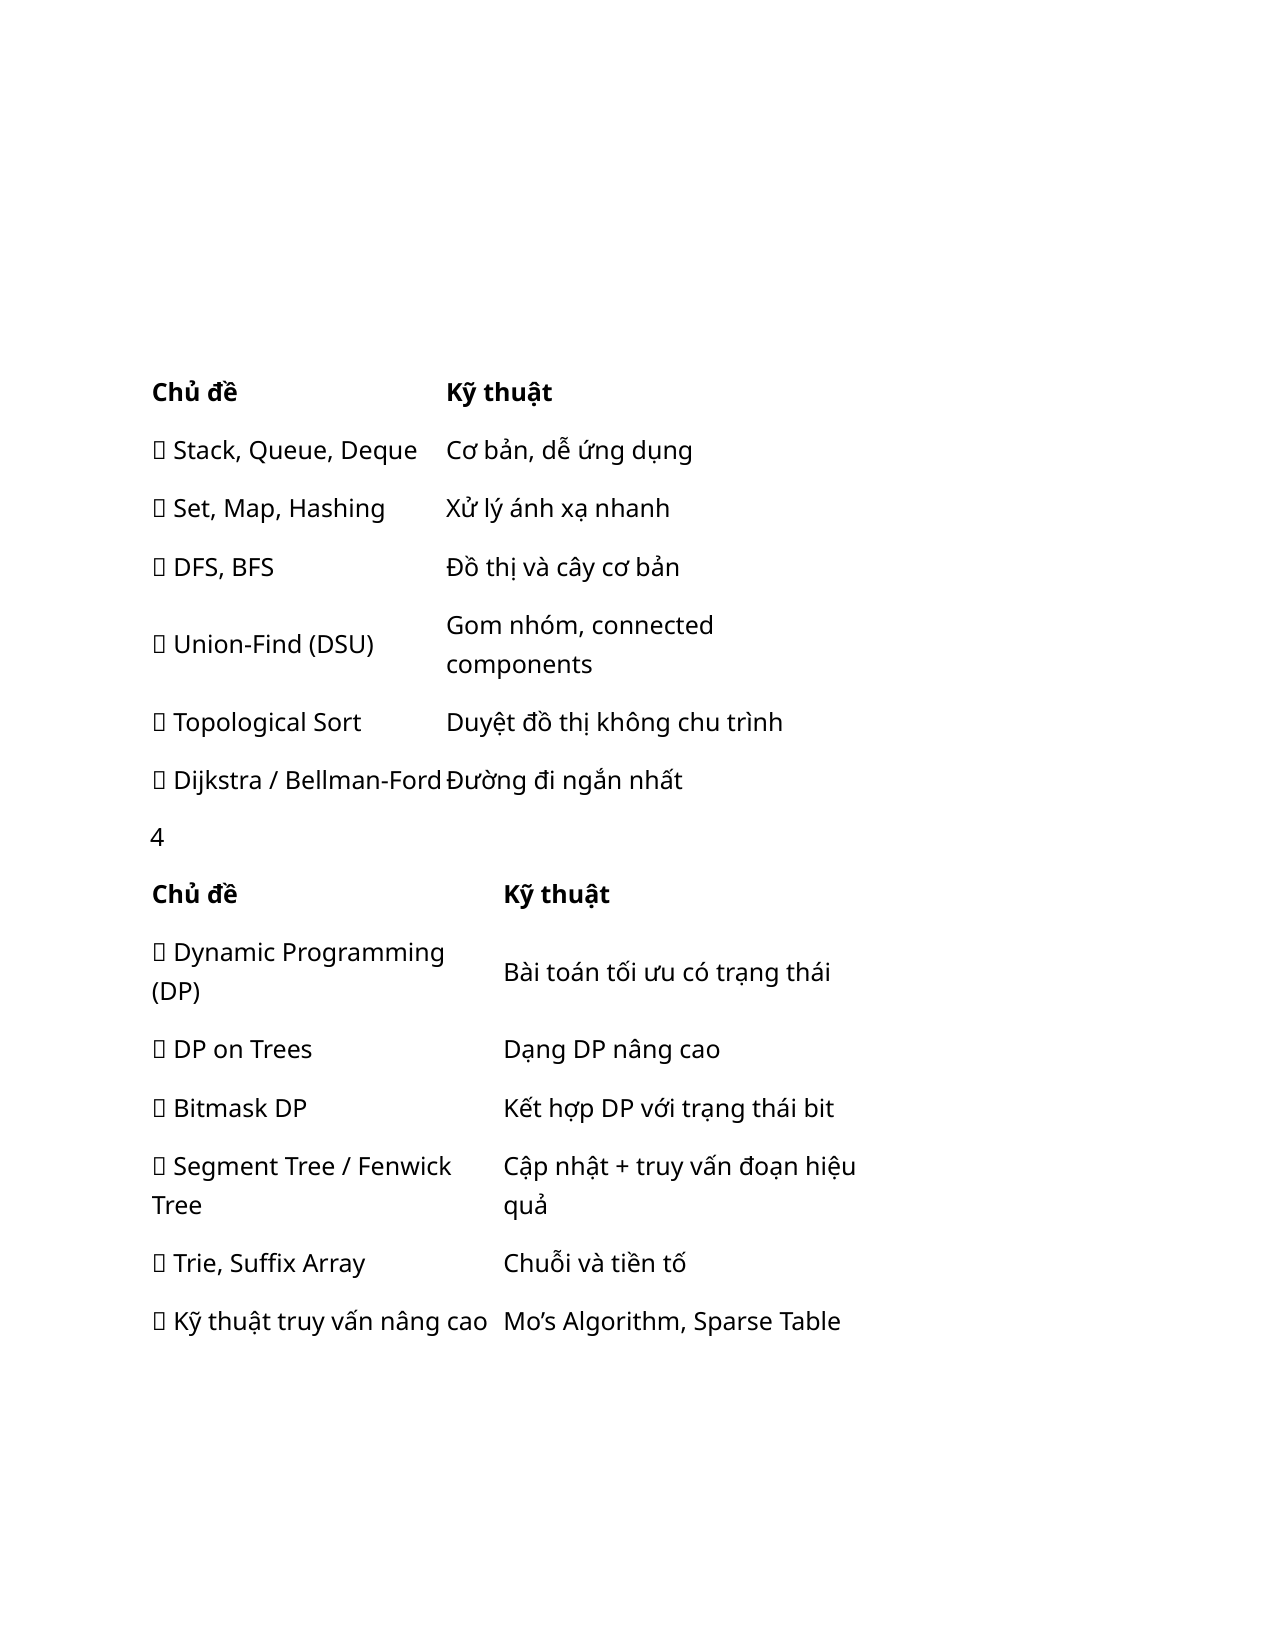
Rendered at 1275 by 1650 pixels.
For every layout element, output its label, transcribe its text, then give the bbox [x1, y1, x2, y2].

table_header Kỹ thuật [501, 875, 874, 933]
table_cell ✅ DFS, BFS [150, 548, 444, 606]
table_cell ✅ Segment Tree / Fenwick Tree [150, 1147, 501, 1244]
table_cell ✅ Stack, Queue, Deque [150, 431, 444, 489]
table_header Chủ đề [150, 875, 501, 933]
table_cell Dạng DP nâng cao [501, 1031, 874, 1089]
text 4 [150, 819, 1125, 853]
table_cell Cơ bản, dễ ứng dụng [444, 431, 843, 489]
table_header Kỹ thuật [444, 373, 843, 431]
table_cell ✅ Union-Find (DSU) [150, 606, 444, 703]
table_cell ✅ Dynamic Programming (DP) [150, 933, 501, 1031]
table_cell Đồ thị và cây cơ bản [444, 548, 843, 606]
table_cell ✅ Dijkstra / Bellman-Ford [150, 761, 444, 819]
table_cell ✅ Set, Map, Hashing [150, 490, 444, 548]
table_cell Kết hợp DP với trạng thái bit [501, 1089, 874, 1147]
table_cell Mo’s Algorithm, Sparse Table [501, 1302, 874, 1360]
table_cell ✅ Bitmask DP [150, 1089, 501, 1147]
table_cell ✅ Topological Sort [150, 703, 444, 761]
table_cell ✅ Kỹ thuật truy vấn nâng cao [150, 1302, 501, 1360]
table_cell Cập nhật + truy vấn đoạn hiệu quả [501, 1147, 874, 1244]
table_cell ✅ DP on Trees [150, 1031, 501, 1089]
table_cell Duyệt đồ thị không chu trình [444, 703, 843, 761]
table_cell Xử lý ánh xạ nhanh [444, 490, 843, 548]
table_cell ✅ Trie, Suffix Array [150, 1244, 501, 1302]
table_cell Đường đi ngắn nhất [444, 761, 843, 819]
table_cell Gom nhóm, connected components [444, 606, 843, 703]
table_cell Chuỗi và tiền tố [501, 1244, 874, 1302]
table_cell Bài toán tối ưu có trạng thái [501, 933, 874, 1031]
table_header Chủ đề [150, 373, 444, 431]
